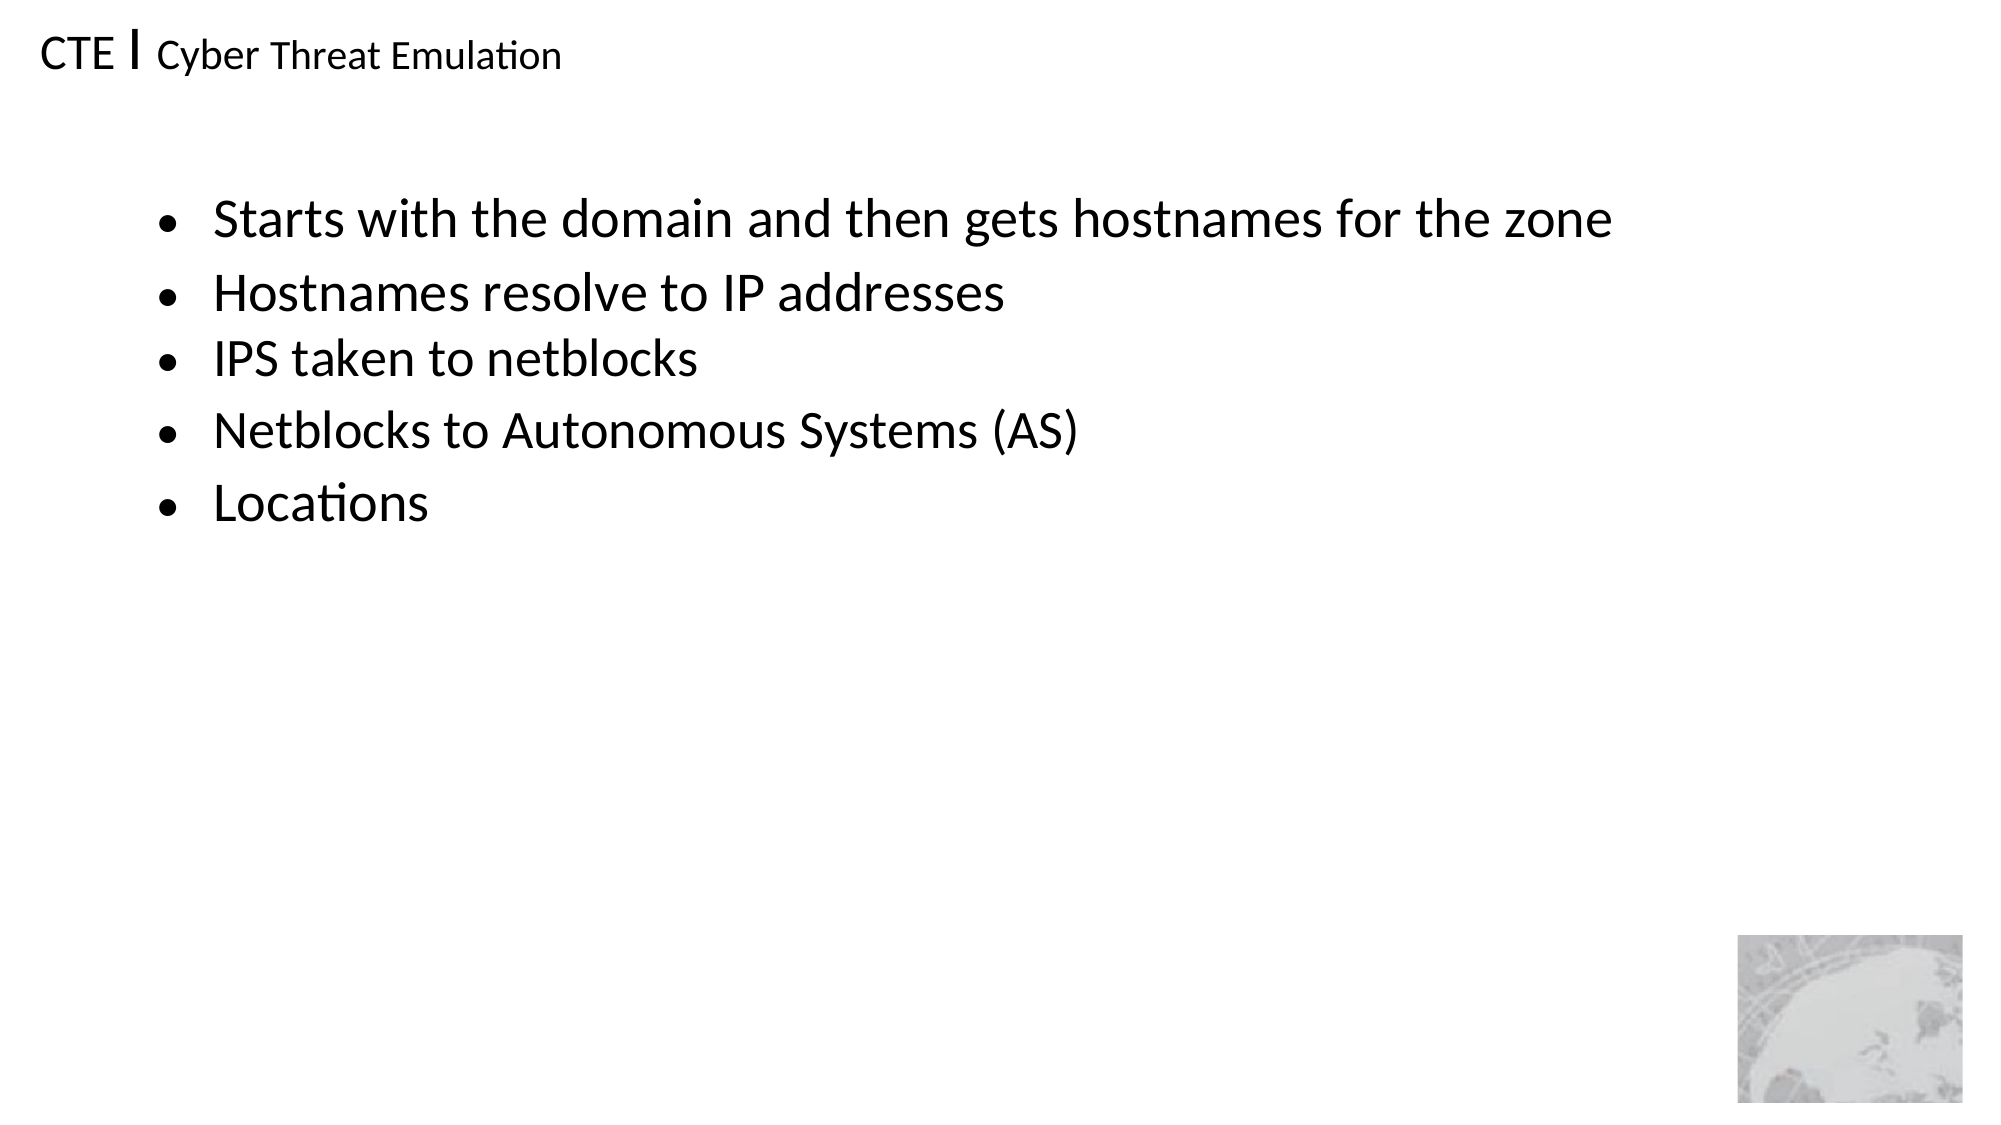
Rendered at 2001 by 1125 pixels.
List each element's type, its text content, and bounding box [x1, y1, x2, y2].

list Hostnames resolve to IP addresses [156, 262, 1833, 324]
picture [1737, 935, 1963, 1103]
list Starts with the domain and then gets hostnames for the zone [156, 182, 1833, 251]
list Netblocks to Autonomous Systems (AS) [156, 396, 1833, 462]
list IPS taken to netblocks [156, 324, 1833, 390]
list Locations [156, 467, 1833, 536]
